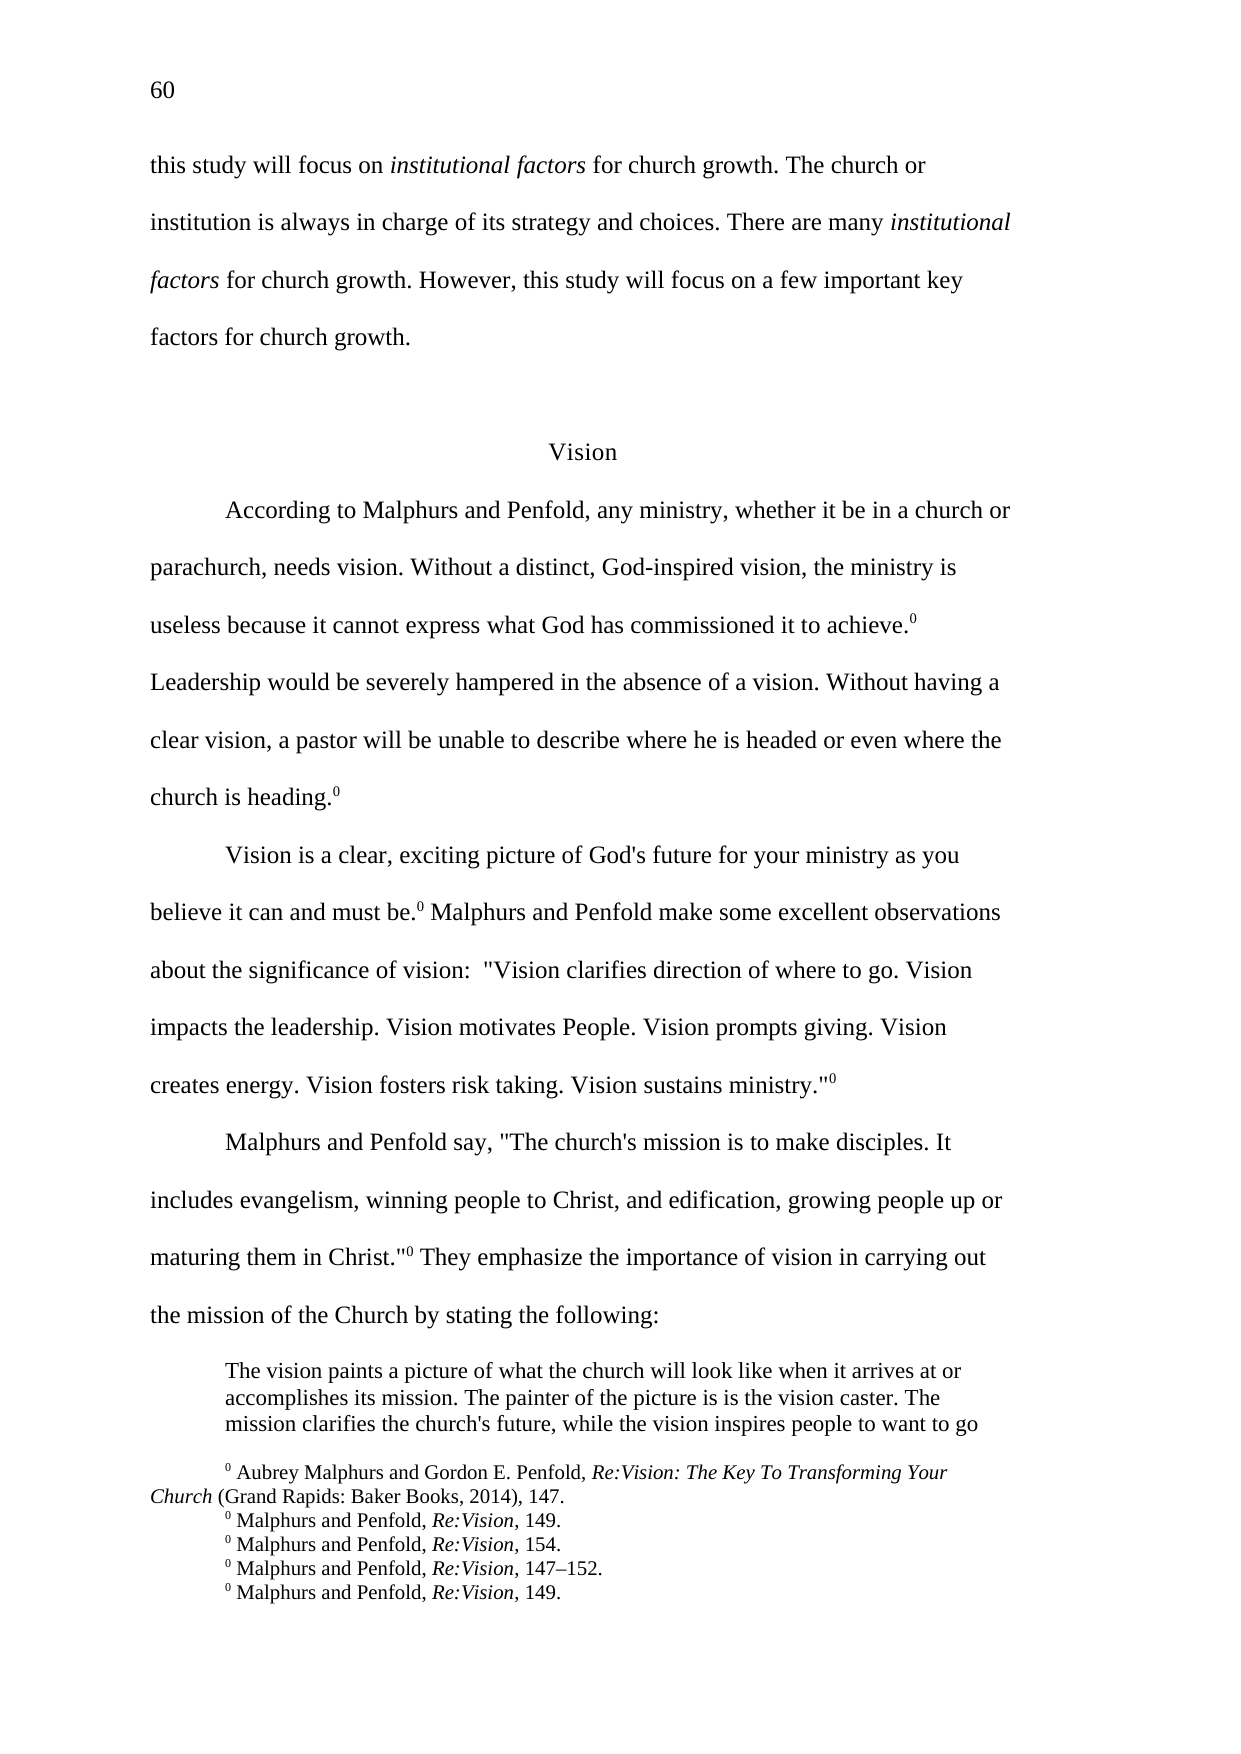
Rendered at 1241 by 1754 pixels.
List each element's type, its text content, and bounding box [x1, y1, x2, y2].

subtitle Vision [150, 437, 1015, 466]
text Vision is a clear, exciting picture of God's future for your ministry as you believe it can and must be. Malphurs and Penfold make some excellent observations about the significance of vision: "Vision clarifies direction of where to go. Vision impacts the leadership. Vision motivates People. Vision prompts giving. Vision creates energy. Vision fosters risk taking. Vision sustains ministry." [150, 840, 1015, 1099]
text Malphurs and Penfold say, "The church's mission is to make disciples. It includes evangelism, winning people to Christ, and edification, growing people up or maturing them in Christ." They emphasize the importance of vision in carrying out the mission of the Church by stating the following: [150, 1127, 1015, 1329]
text According to Malphurs and Penfold, any ministry, whether it be in a church or parachurch, needs vision. Without a distinct, God-inspired vision, the ministry is useless because it cannot express what God has commissioned it to achieve. Leadership would be severely hampered in the absence of a vision. Without having a clear vision, a pastor will be unable to describe where he is headed or even where the church is heading. [150, 495, 1015, 811]
